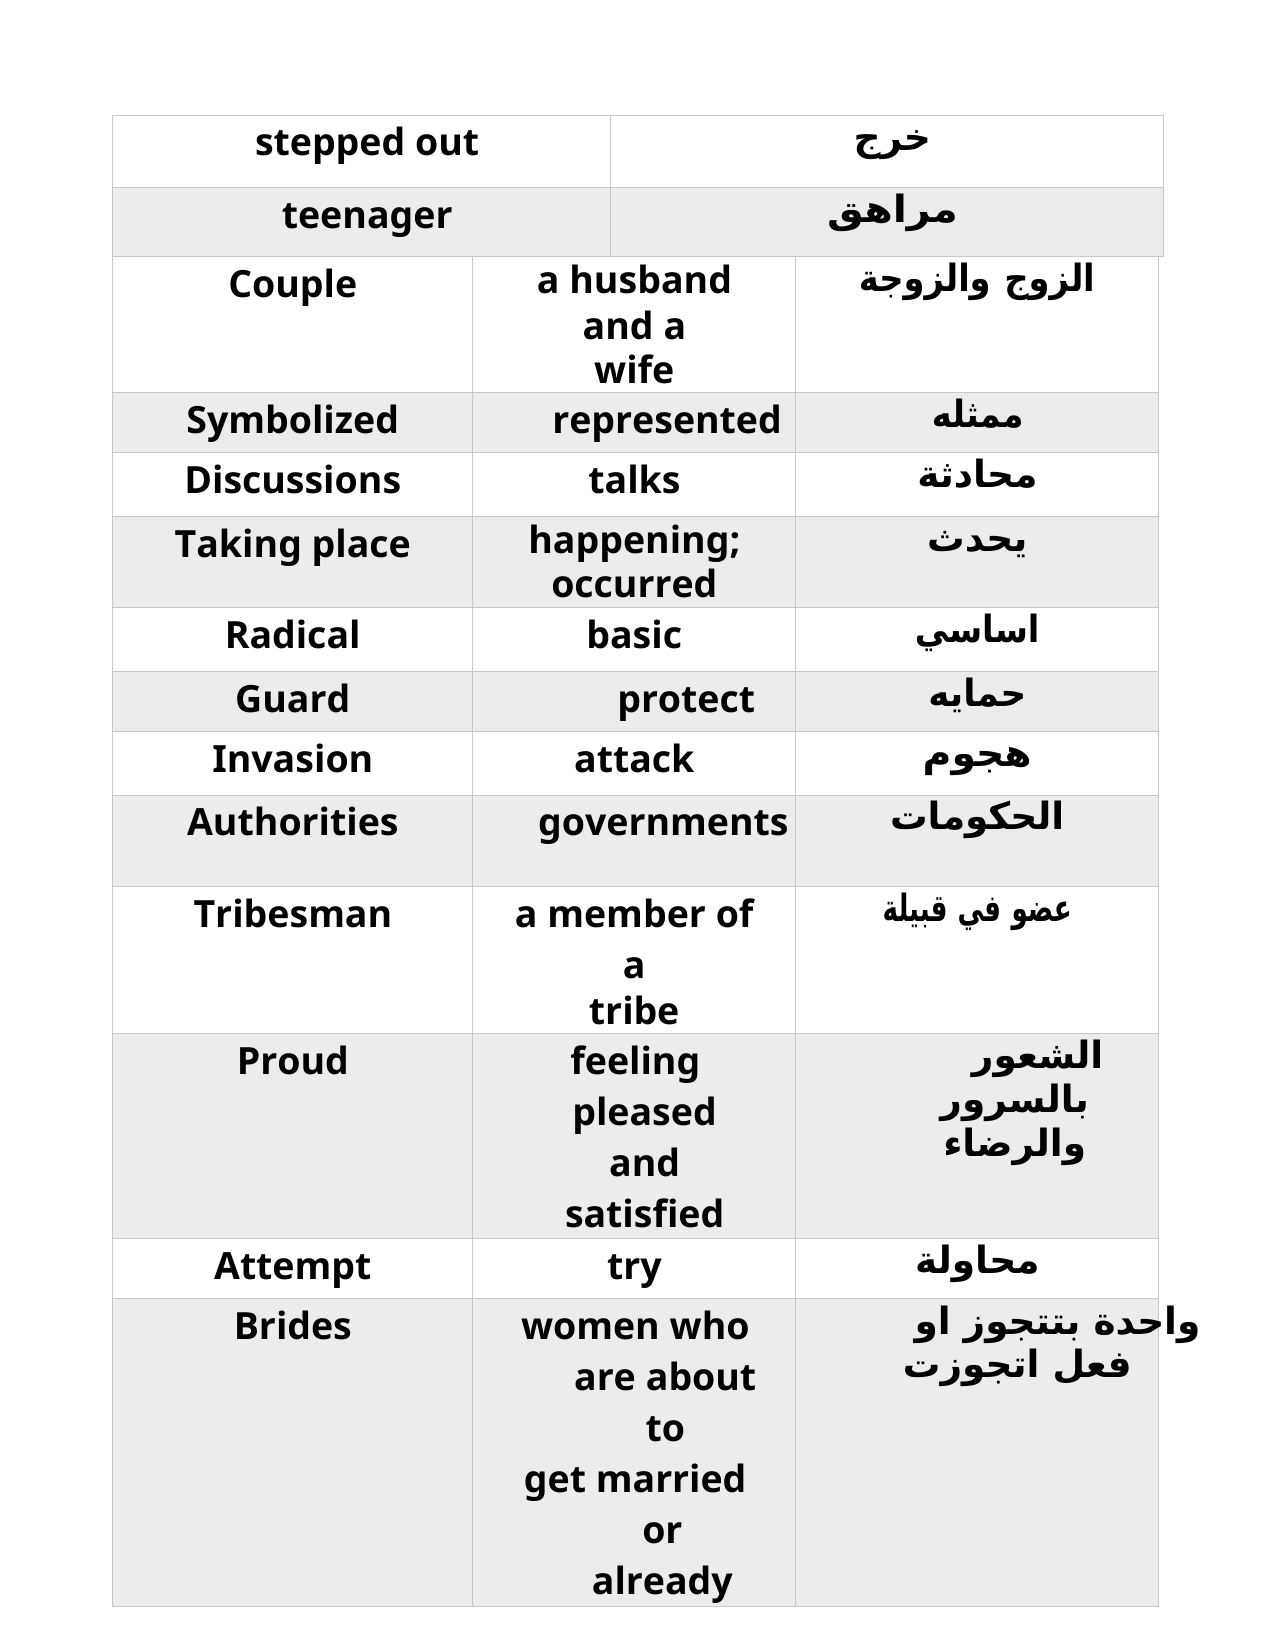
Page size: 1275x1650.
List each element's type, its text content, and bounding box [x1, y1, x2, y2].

table_cell اساسي [796, 608, 1158, 671]
table_cell [1159, 257, 1163, 1606]
table_header stepped out [113, 116, 610, 187]
table_cell teenager [113, 188, 610, 256]
table_cell Discussions [113, 453, 472, 516]
table_cell Proud [113, 1034, 472, 1238]
table_cell a husband and a wife [473, 257, 795, 392]
table_cell protect [473, 672, 795, 731]
table_header خرج [611, 116, 1163, 187]
table_cell Authorities [113, 796, 472, 886]
table_cell Guard [113, 672, 472, 731]
table_cell ممثله [796, 393, 1158, 452]
table_cell عضو في قبيلة [796, 887, 1158, 1033]
table_cell يحدث [796, 517, 1158, 607]
table_cell Brides [113, 1299, 472, 1606]
table_cell happening; occurred [473, 517, 795, 607]
table_cell Taking place [113, 517, 472, 607]
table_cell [473, 1299, 795, 1606]
table_cell مراهق [611, 188, 1163, 256]
table_cell هجوم [796, 732, 1158, 794]
table_cell attack [473, 732, 795, 794]
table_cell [796, 1299, 1158, 1606]
table_cell a member of a tribe [473, 887, 795, 1033]
table_cell حمايه [796, 672, 1158, 731]
table_cell الشعور بالسرور والرضاء [796, 1034, 1158, 1238]
table_cell try [473, 1239, 795, 1298]
table_cell basic [473, 608, 795, 671]
table_cell الزوج والزوجة [796, 257, 1158, 392]
table_cell Radical [113, 608, 472, 671]
table_cell feeling pleased and satisfied [473, 1034, 795, 1238]
table_cell talks [473, 453, 795, 516]
table_cell represented [473, 393, 795, 452]
table_cell Attempt [113, 1239, 472, 1298]
table_cell Couple [113, 257, 472, 392]
table_cell governments [473, 796, 795, 886]
table_cell محاولة [796, 1239, 1158, 1298]
table_cell Symbolized [113, 393, 472, 452]
table_cell Invasion [113, 732, 472, 794]
table_cell محادثة [796, 453, 1158, 516]
table_cell Tribesman [113, 887, 472, 1033]
table_cell الحكومات [796, 796, 1158, 886]
